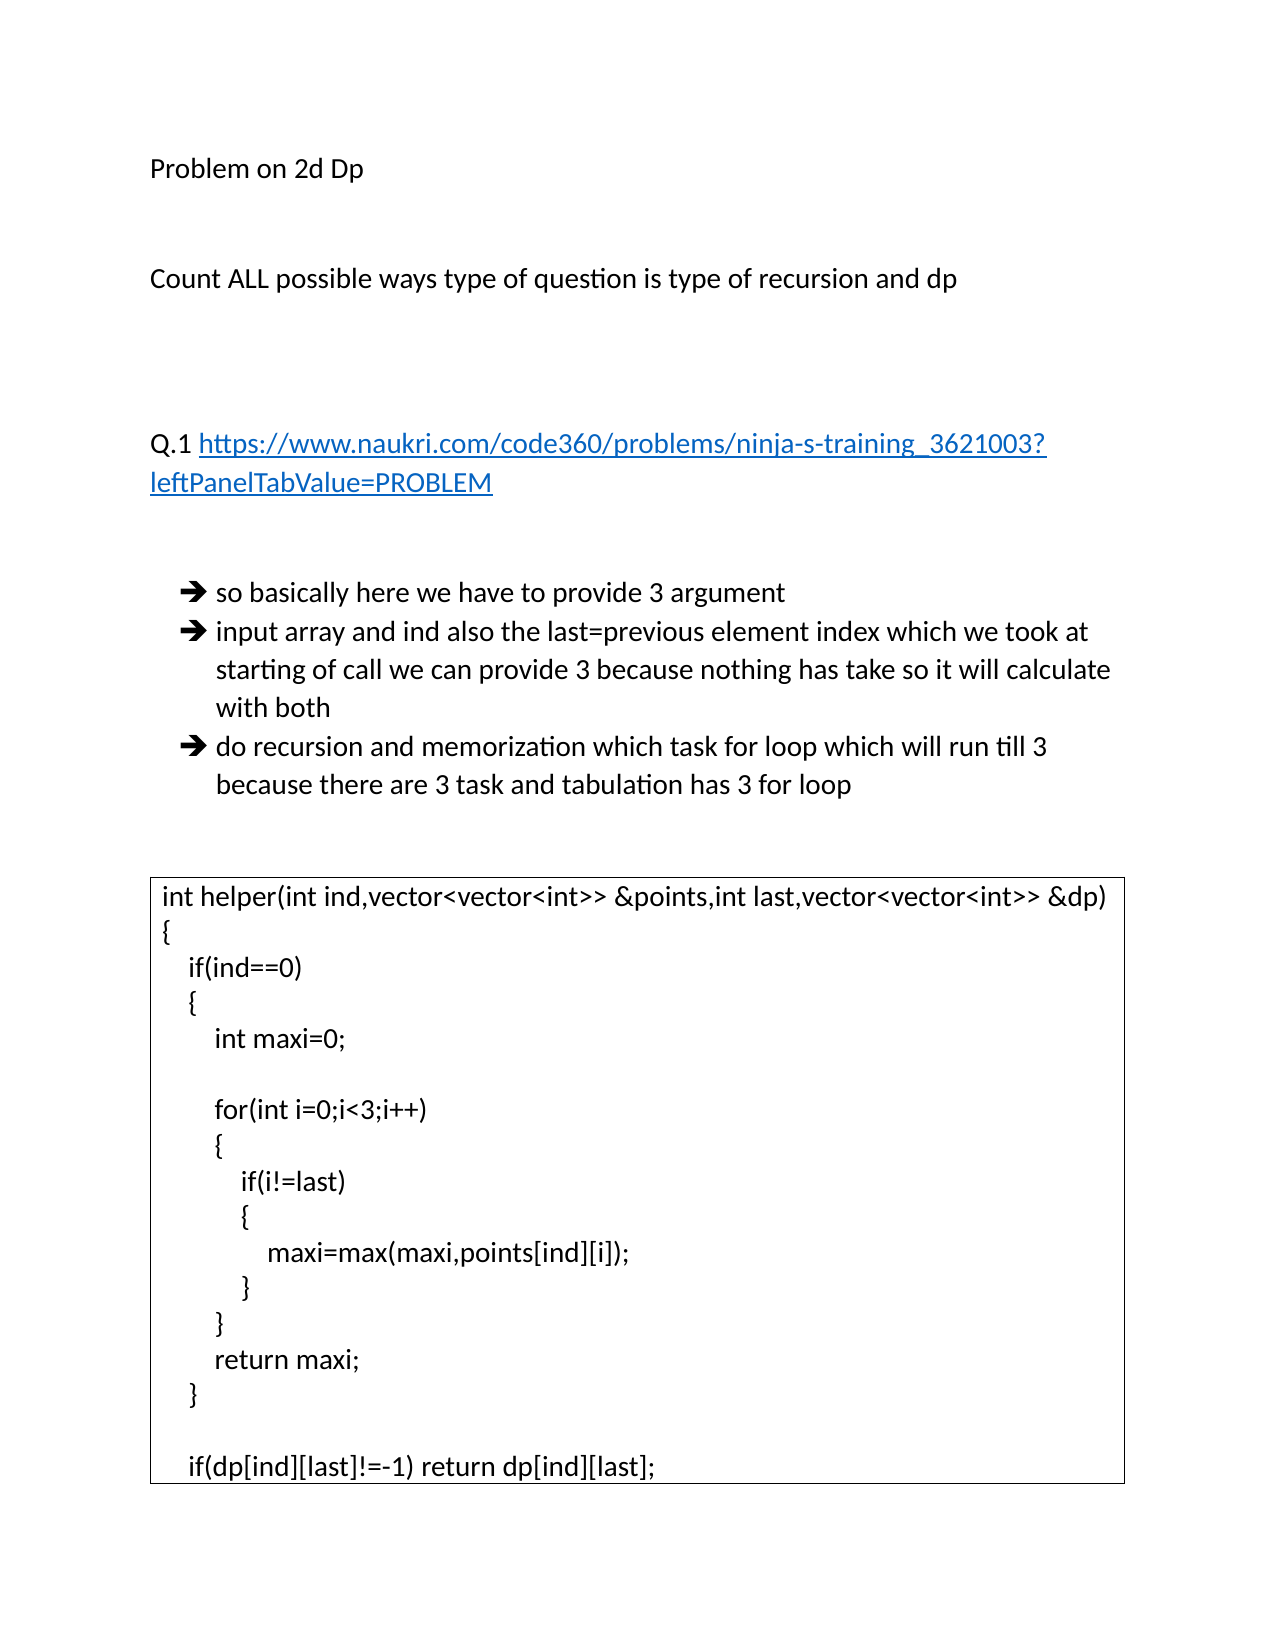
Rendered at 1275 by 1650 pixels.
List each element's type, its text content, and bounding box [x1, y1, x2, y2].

text Q.1 https://www.naukri.com/code360/problems/ninja-s-training_3621003?leftPanelTabValue=PROBLEM [150, 426, 1125, 499]
text Problem on 2d Dp [150, 150, 1125, 186]
list do recursion and memorization which task for loop which will run till 3 because there are 3 task and tabulation has 3 for loop [178, 728, 1125, 802]
text Count ALL possible ways type of question is type of recursion and dp [150, 260, 1125, 296]
list input array and ind also the last=previous element index which we took at starting of call we can provide 3 because nothing has take so it will calculate with both [178, 613, 1125, 725]
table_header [151, 878, 1124, 1483]
list so basically here we have to provide 3 argument [178, 574, 1125, 610]
